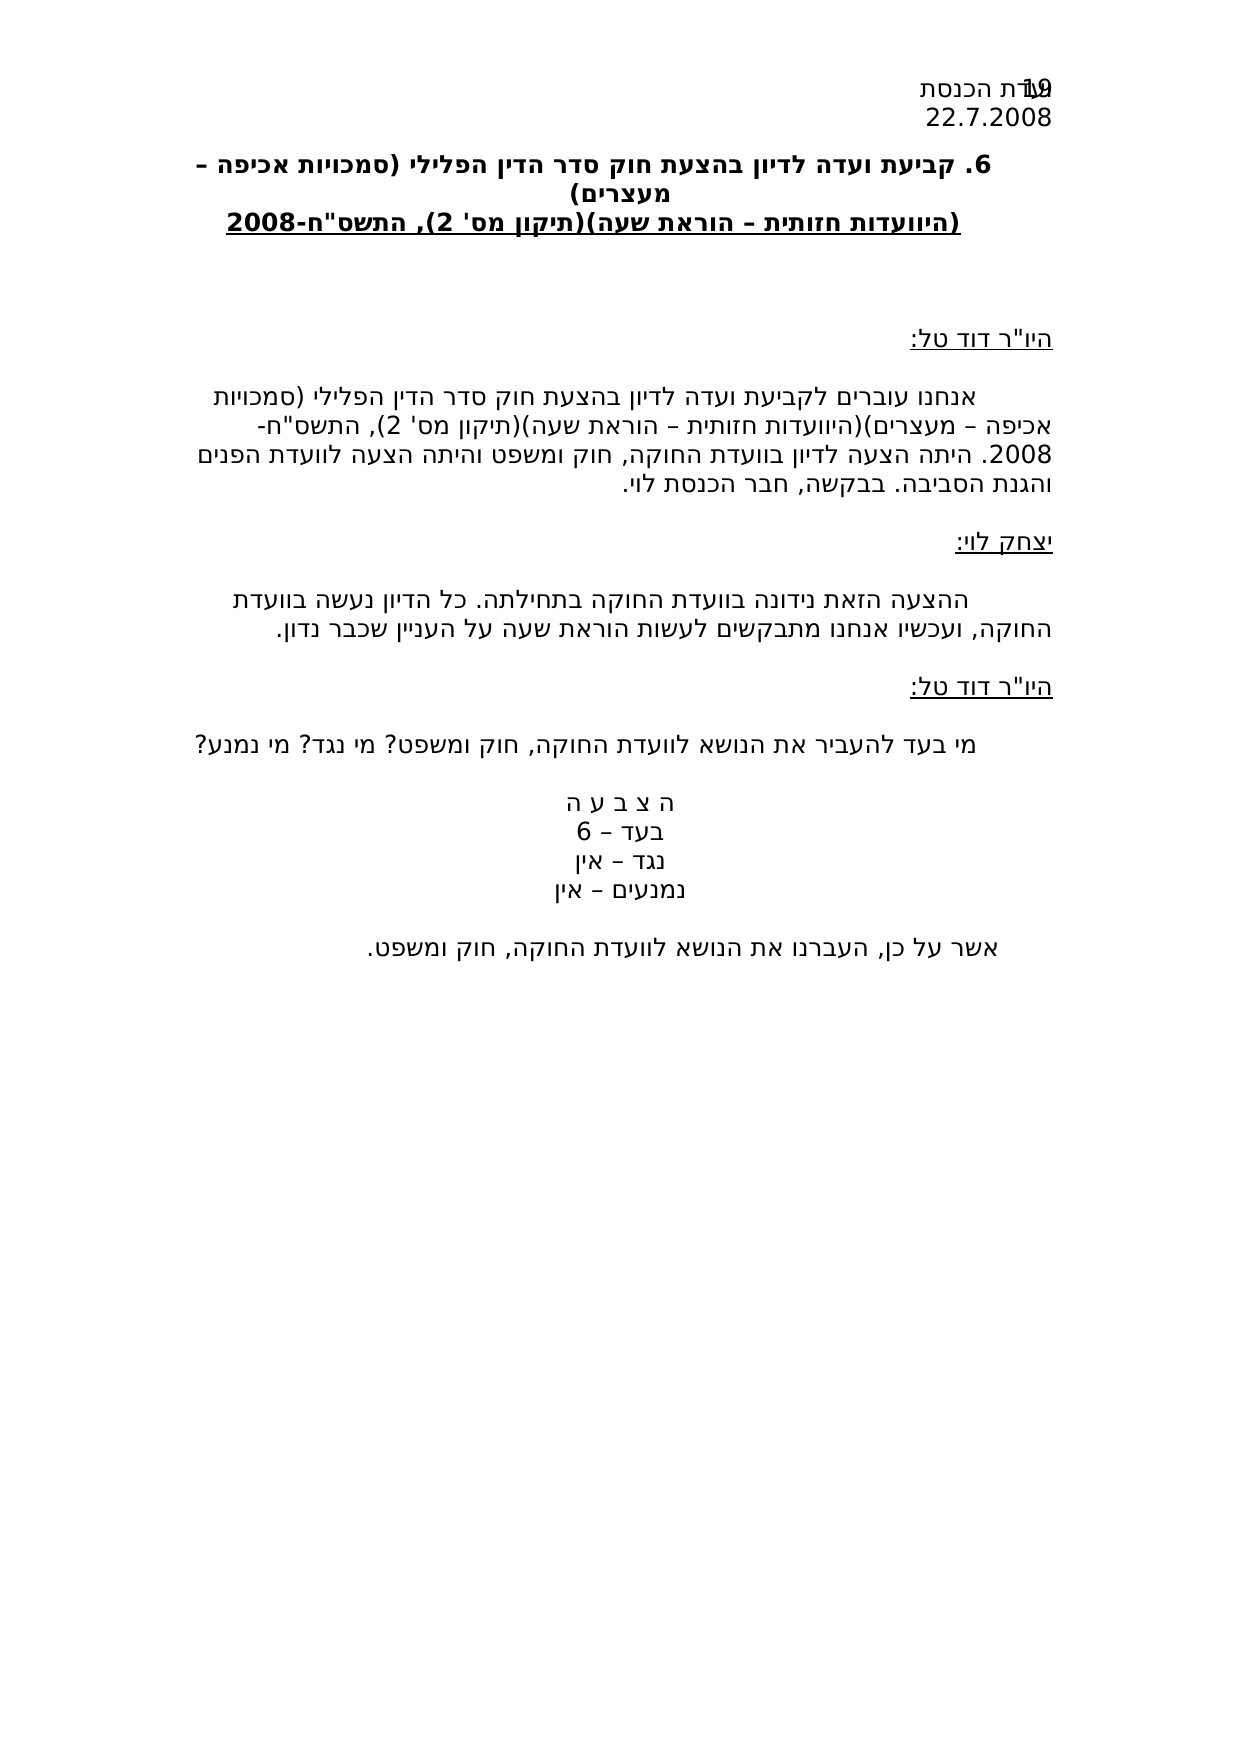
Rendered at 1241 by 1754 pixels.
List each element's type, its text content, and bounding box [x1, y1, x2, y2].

text ה צ ב ע ה [187, 788, 1053, 817]
text בעד – 6 [187, 817, 1053, 846]
text יצחק לוי: [187, 527, 1053, 556]
text אנחנו עוברים לקביעת ועדה לדיון בהצעת חוק סדר הדין הפלילי (סמכויות אכיפה – מעצרים)(היוועדות חזותית – הוראת שעה)(תיקון מס' 2), התשס"ח-2008. היתה הצעה לדיון בוועדת החוקה, חוק ומשפט והיתה הצעה לו והגנת הסביבה. בבקשה, חבר הכנסת לוי. [187, 382, 1053, 498]
text היו"ר דוד טל: [187, 324, 1053, 353]
text ההצעה הזאת נידונה בוועדת החוקה בתחילתה. כל הדיון נעשה בוועדת החוקה, ועכשיו אנחנו מתבקשים לעשות הוראת שעה על העניין שכבר נדון. [187, 585, 1053, 643]
text נמנעים – אין [187, 875, 1053, 904]
text מי בעד להעביר את הנושא לוועדת החוקה, חוק ומשפט? מי נגד? מי נמנע? [187, 730, 1053, 759]
text נגד – אין [187, 846, 1053, 875]
text 6. קביעת ועדה לדיון בהצעת חוק סדר הדין הפלילי (סמכויות אכיפה – מעצרים) [187, 150, 1053, 208]
text אשר על כן, העברנו את הנושא לוועדת החוקה, חוק ומשפט. [187, 933, 1053, 962]
text היו"ר דוד טל: [187, 672, 1053, 701]
text (היוועדות חזותית – הוראת שעה)(תיקון מס' 2), התשס"ח-2008 [187, 208, 1053, 237]
